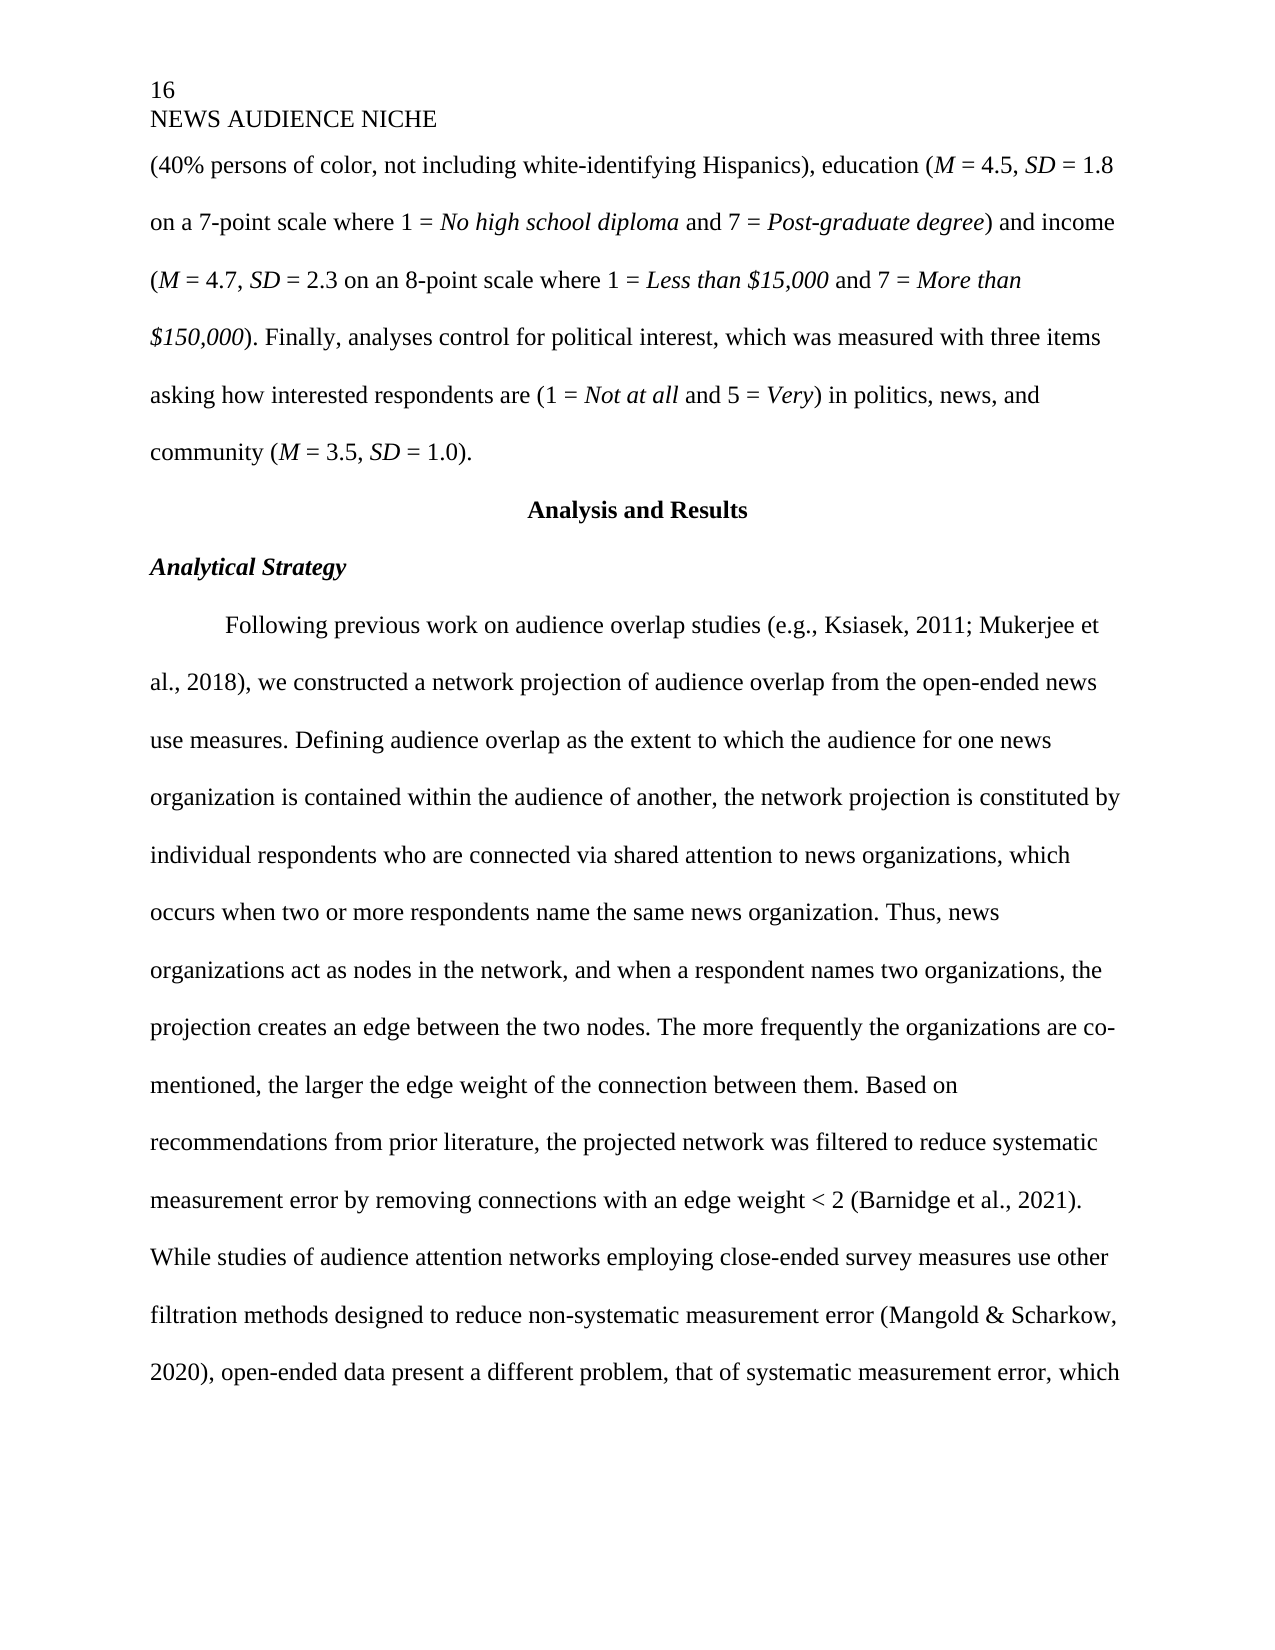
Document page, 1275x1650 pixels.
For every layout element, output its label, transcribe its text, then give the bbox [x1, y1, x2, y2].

text Analysis and Results [150, 495, 1125, 524]
text Analytical Strategy [150, 552, 1125, 581]
